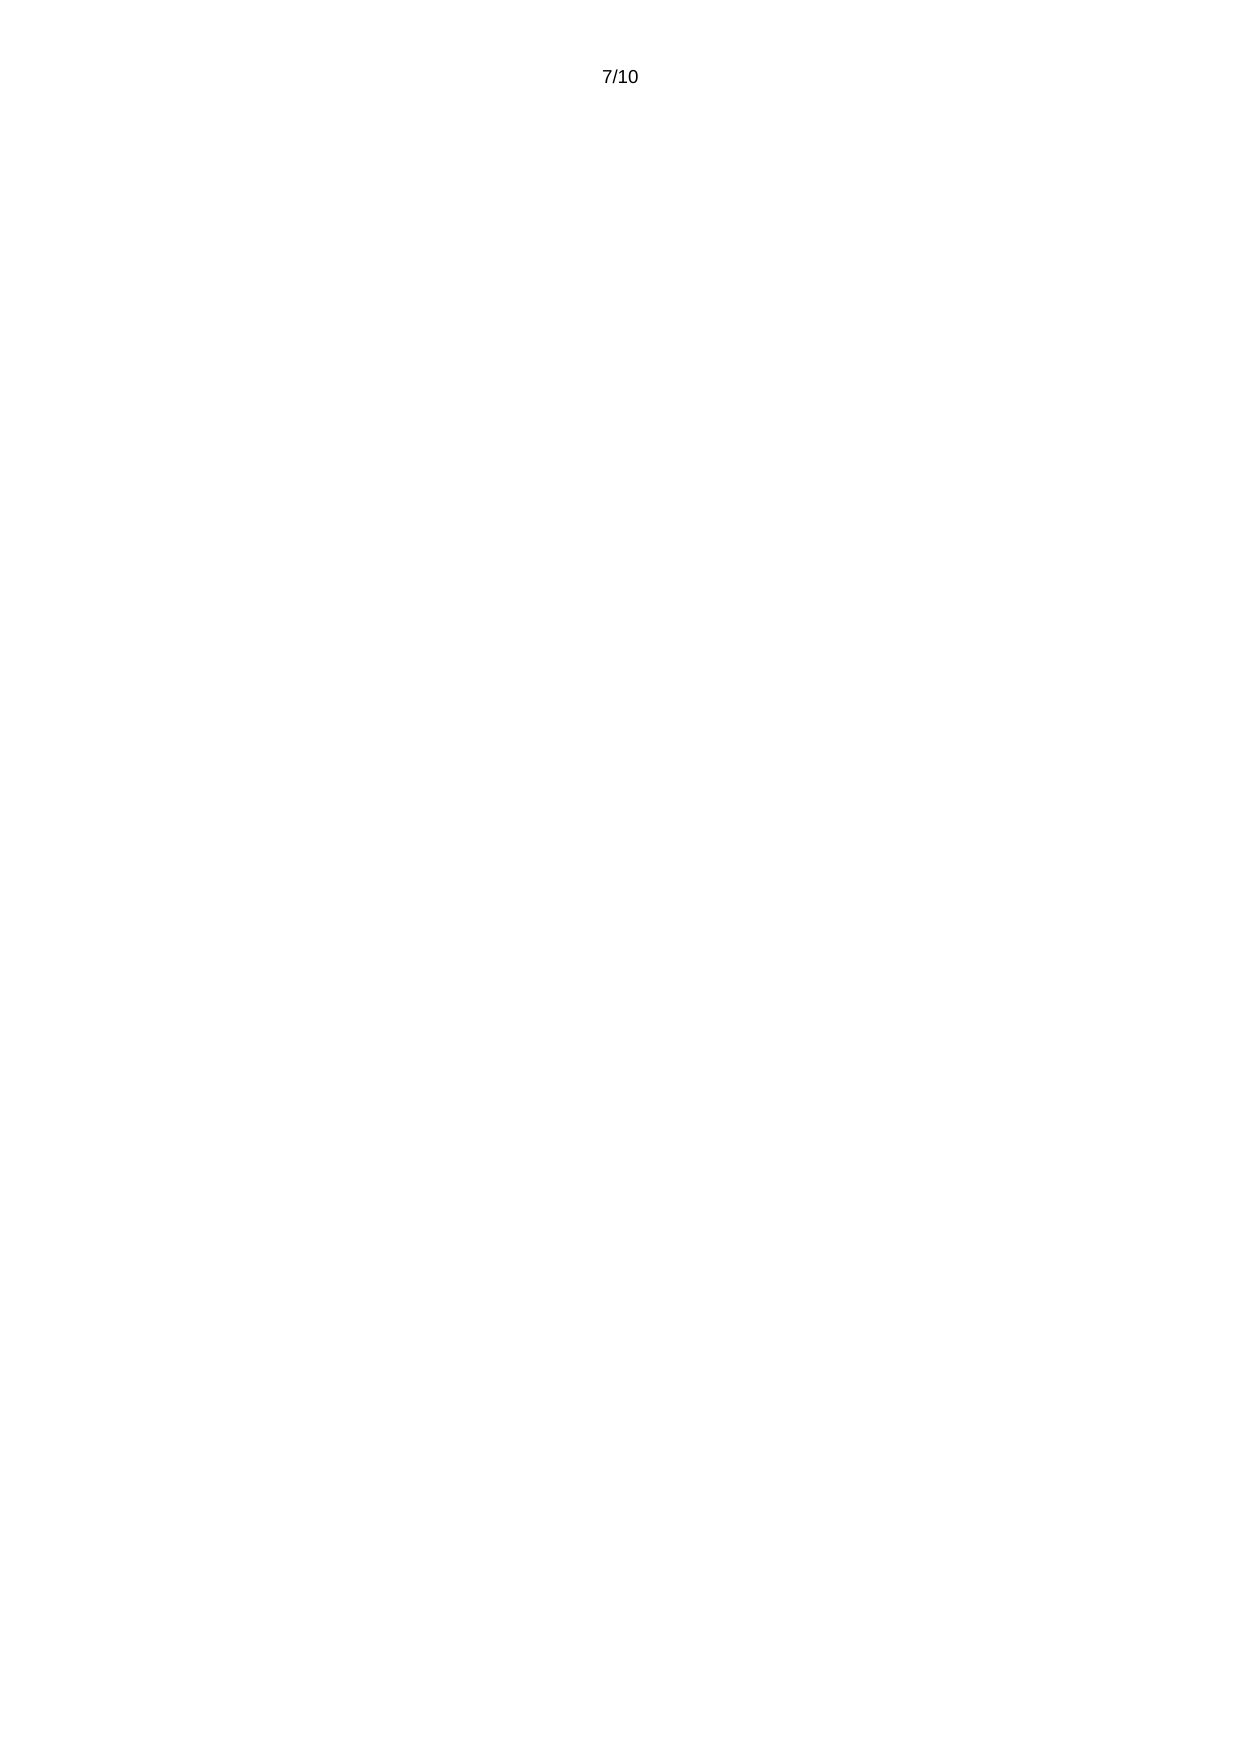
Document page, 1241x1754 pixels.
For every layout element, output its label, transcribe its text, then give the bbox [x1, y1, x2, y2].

text 7/10 [79, 66, 1161, 87]
